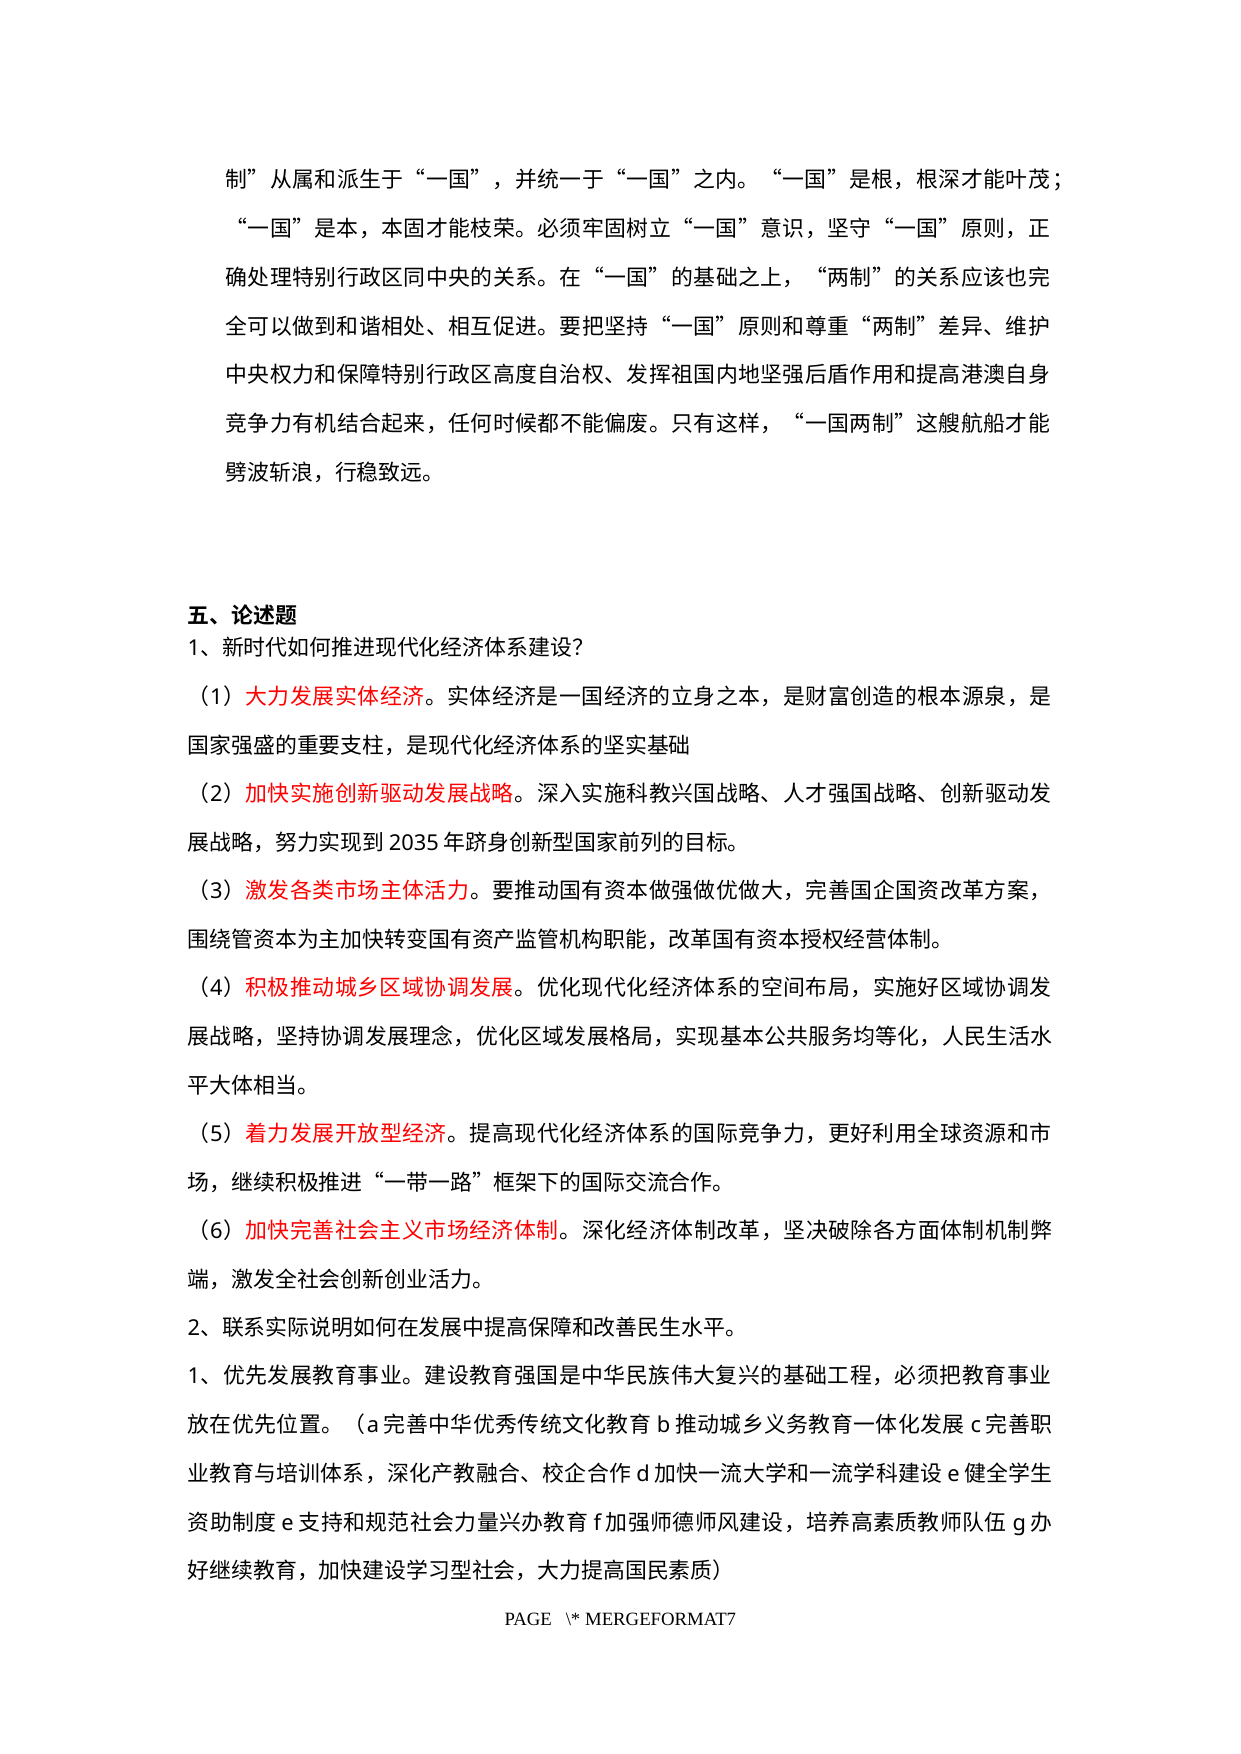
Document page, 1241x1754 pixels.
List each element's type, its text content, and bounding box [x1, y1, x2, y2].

text （3）激发各类市场主体活力。要推动国有资本做强做优做大，完善国企国资改革方案，围绕管资本为主加快转变国有资产监管机构职能，改革国有资本授权经营体制。 [187, 873, 1053, 954]
text （1）大力发展实体经济。实体经济是一国经济的立身之本，是财富创造的根本源泉，是国家强盛的重要支柱，是现代化经济体系的坚实基础 [187, 678, 1053, 760]
text 1、优先发展教育事业。建设教育强国是中华民族伟大复兴的基础工程，必须把教育事业放在优先位置。（a完善中华优秀传统文化教育b推动城乡义务教育一体化发展c完善职业教育与培训体系，深化产教融合、校企合作d加快一流大学和一流学科建设e健全学生资助制度e支持和规范社会力量兴办教育f加强师德师风建设，培养高素质教师队伍g办好继续教育，加快建设学习型社会，大力提高国民素质） [187, 1358, 1053, 1586]
text （5）着力发展开放型经济。提高现代化经济体系的国际竞争力，更好利用全球资源和市场，继续积极推进“一带一路”框架下的国际交流合作。 [187, 1116, 1053, 1197]
text 1、新时代如何推进现代化经济体系建设？ [187, 630, 1053, 663]
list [225, 162, 1053, 487]
text （4）积极推动城乡区域协调发展。优化现代化经济体系的空间布局，实施好区域协调发展战略，坚持协调发展理念，优化区域发展格局，实现基本公共服务均等化，人民生活水平大体相当。 [187, 970, 1053, 1100]
text （6）加快完善社会主义市场经济体制。深化经济体制改革，坚决破除各方面体制机制弊端，激发全社会创新创业活力。 [187, 1213, 1053, 1294]
text 2、联系实际说明如何在发展中提高保障和改善民生水平。 [187, 1310, 1053, 1342]
text （2）加快实施创新驱动发展战略。深入实施科教兴国战略、人才强国战略、创新驱动发展战略，努力实现到2035年跻身创新型国家前列的目标。 [187, 776, 1053, 857]
text 五、论述题 [187, 598, 1053, 630]
